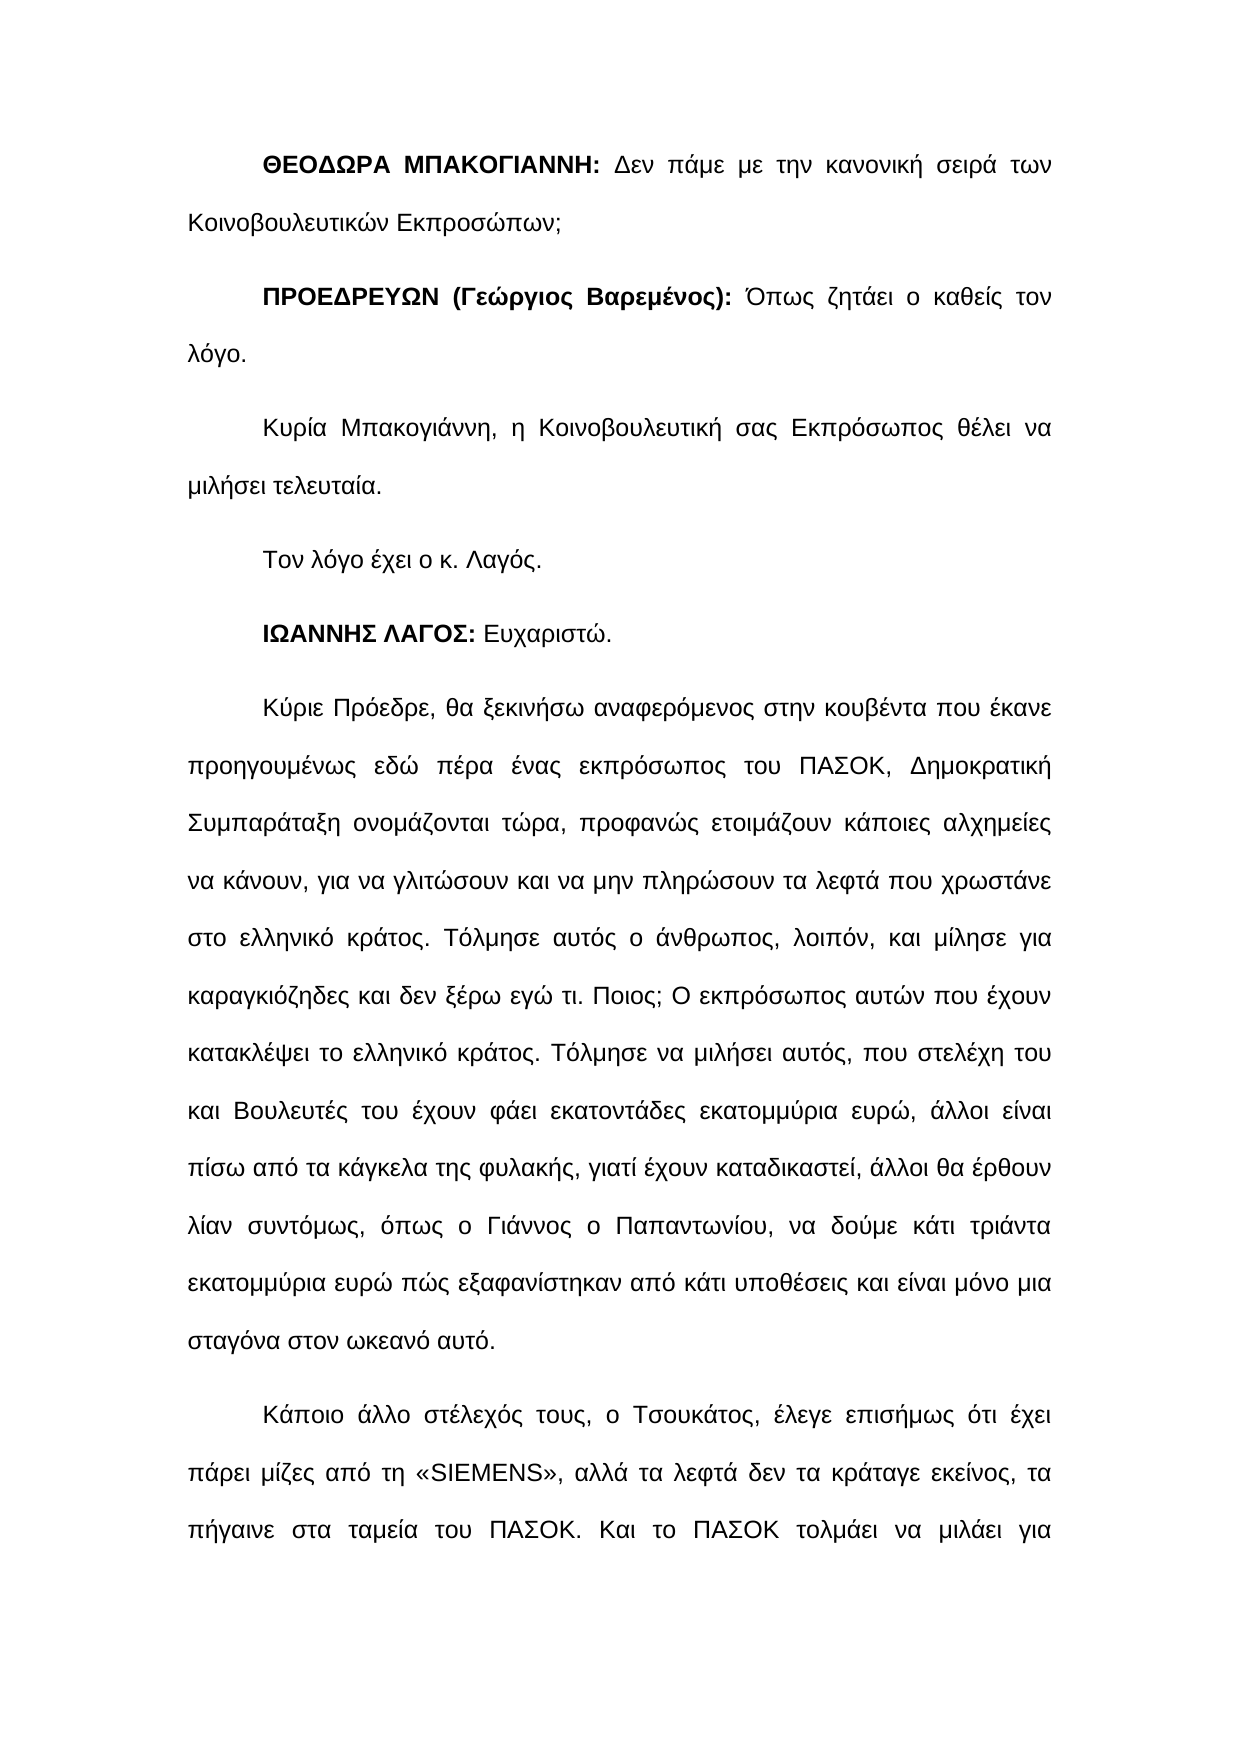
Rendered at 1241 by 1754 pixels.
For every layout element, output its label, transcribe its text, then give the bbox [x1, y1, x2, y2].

text Τον λόγο έχει ο κ. Λαγός. [187, 545, 1053, 574]
text Κυρία Μπακογιάννη, η Κοινοβουλευτική σας Εκπρόσωπος θέλει να μιλήσει τελευταία. [187, 413, 1053, 499]
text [187, 1400, 1053, 1544]
text Κύριε Πρόεδρε, θα ξεκινήσω αναφερόμενος στην κουβέντα που έκανε προηγουμένως εδώ πέρα ένας εκπρόσωπος του ΠΑΣΟΚ, Δημοκρατική Συμπαράταξη ονομάζονται τώρα, προφανώς ετοιμάζουν κάποιες αλχημείες να κάνουν, για να γλιτώσουν και να μην πληρώσουν τα λεφτά που χρωστάνε στο ελληνικό κράτος. Τόλμησε αυτός ο άνθρωπος, λοιπόν, και μίλησε για καραγκιόζηδες και δεν ξέρω εγώ τι. Ποιος; Ο εκπρόσωπος αυτών που έχουν κατακλέψει το ελληνικό κράτος. Τόλμησε να μιλήσει αυτός, που στελέχη του και Βουλευτές του έχουν φάει εκατοντάδες εκατομμύρια ευρώ, άλλοι είναι πίσω από τα κάγκελα της φυλακής, γιατί έχουν καταδικαστεί, άλλοι θα έρθουν λίαν συντόμως, όπως ο Γιάννος ο Παπαντωνίου, να δούμε κάτι τριάντα εκατομμύρια ευρώ πώς εξαφανίστηκαν από κάτι υποθέσεις και είναι μόνο μια σταγόνα στον ωκεανό αυτό. [187, 693, 1053, 1354]
text ΙΩΑΝΝΗΣ ΛΑΓΟΣ: Ευχαριστώ. [187, 619, 1053, 648]
text ΘΕΟΔΩΡΑ ΜΠΑΚΟΓΙΑΝΝΗ: Δεν πάμε με την κανονική σειρά των Κοινοβουλευτικών Εκπροσώπων; [187, 150, 1053, 236]
text ΠΡΟΕΔΡΕΥΩΝ (Γεώργιος Βαρεμένος): Όπως ζητάει ο καθείς τον λόγο. [187, 282, 1053, 368]
